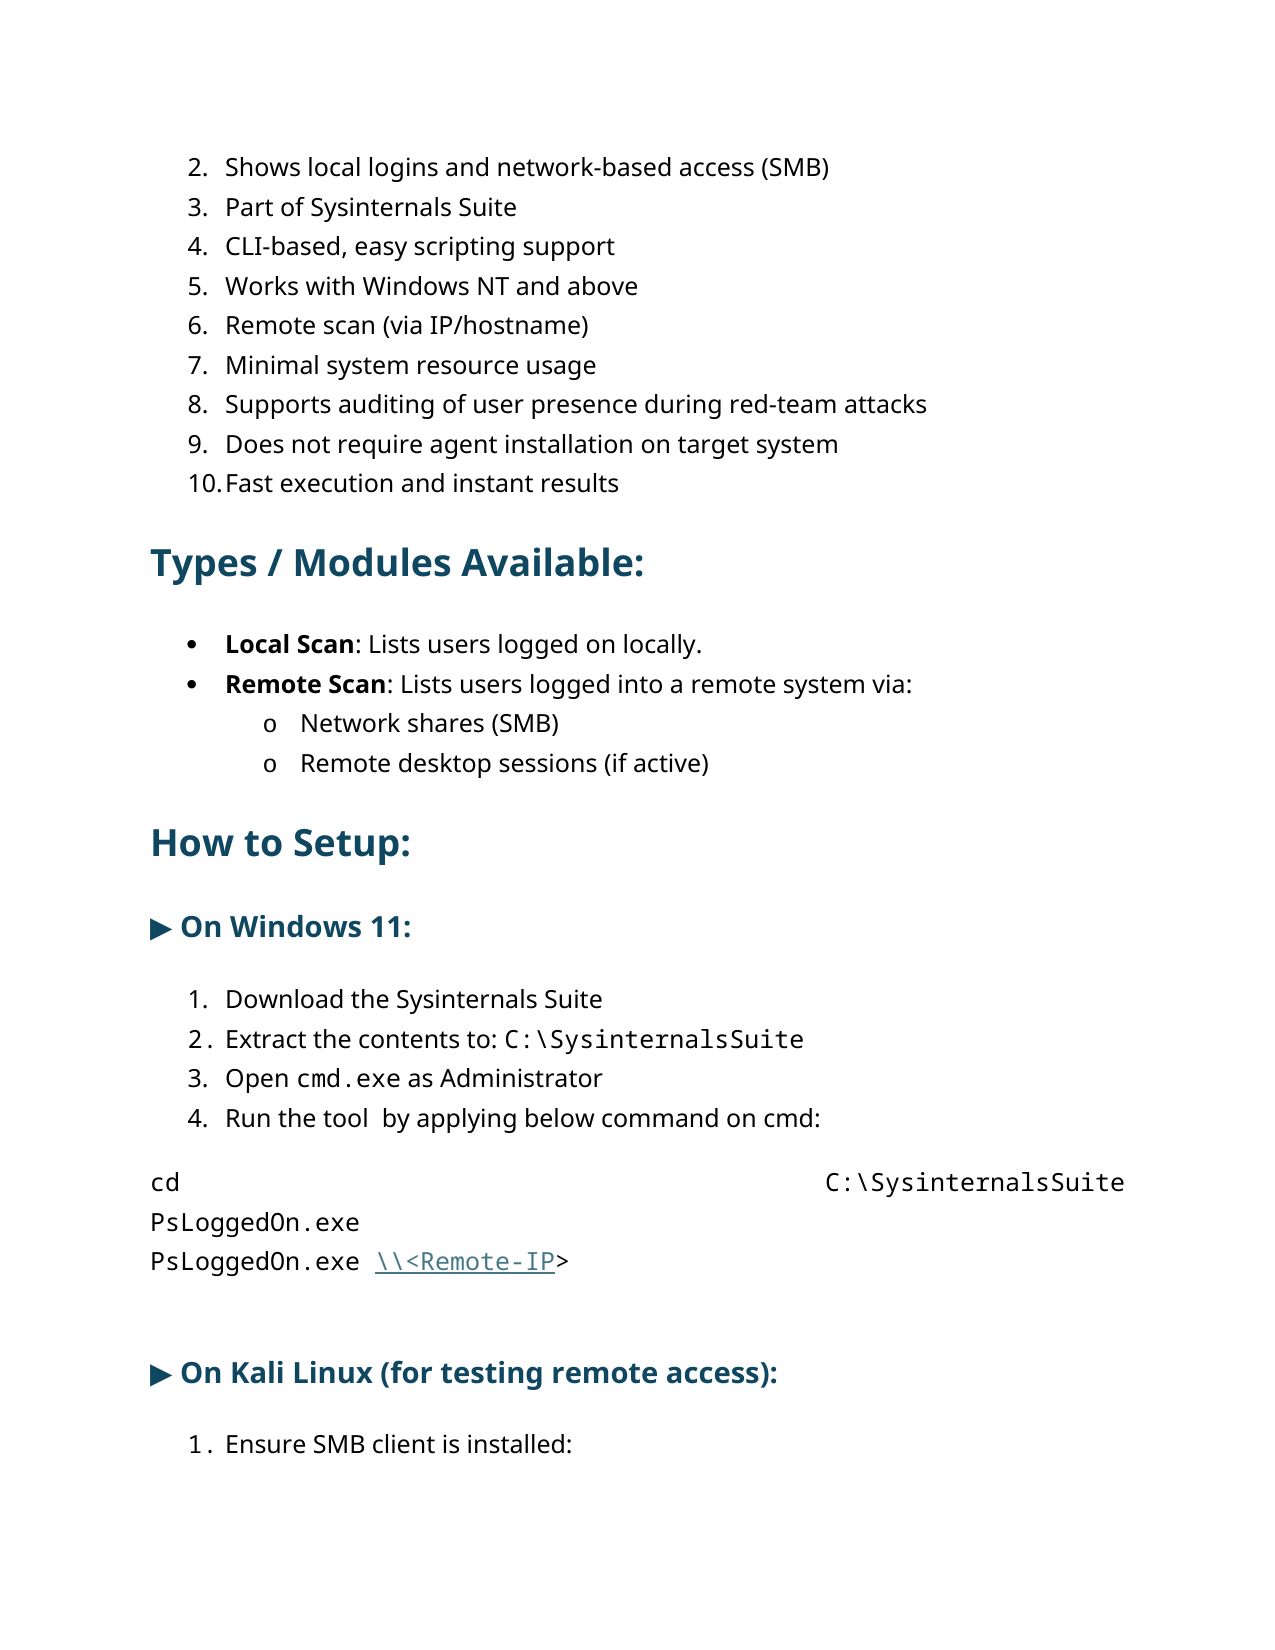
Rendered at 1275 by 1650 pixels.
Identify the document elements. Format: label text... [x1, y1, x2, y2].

list CLI-based, easy scripting support [187, 229, 1125, 263]
list Fast execution and instant results [187, 466, 1125, 500]
subtitle Types / Modules Available: [150, 536, 1125, 587]
list Part of Sysinternals Suite [187, 189, 1125, 223]
subtitle ▶ On Kali Linux (for testing remote access): [150, 1352, 1125, 1392]
list Remote scan (via IP/hostname) [187, 308, 1125, 342]
list Local Scan: Lists users logged on locally. [187, 627, 1125, 661]
list Remote desktop sessions (if active) [262, 745, 1125, 780]
list Remote Scan: Lists users logged into a remote system via: [187, 666, 1125, 700]
subtitle ▶ On Windows 11: [150, 907, 1125, 946]
list Supports auditing of user presence during red-team attacks [187, 387, 1125, 421]
list Ensure SMB client is installed: [187, 1427, 1125, 1461]
list Does not require agent installation on target system [187, 426, 1125, 460]
list Download the Sysinternals Suite [187, 982, 1125, 1016]
list Shows local logins and network-based access (SMB) [187, 150, 1125, 184]
list Works with Windows NT and above [187, 268, 1125, 302]
list Run the tool by applying below command on cmd: [187, 1100, 1125, 1134]
text cd C:\SysinternalsSuite PsLoggedOn.exe PsLoggedOn.exe \\<Remote-IP> [150, 1165, 1125, 1278]
list Minimal system resource usage [187, 347, 1125, 381]
list Extract the contents to: C:\SysinternalsSuite [187, 1021, 1125, 1055]
list Open cmd.exe as Administrator [187, 1061, 1125, 1095]
subtitle How to Setup: [150, 816, 1125, 867]
list Network shares (SMB) [262, 706, 1125, 740]
